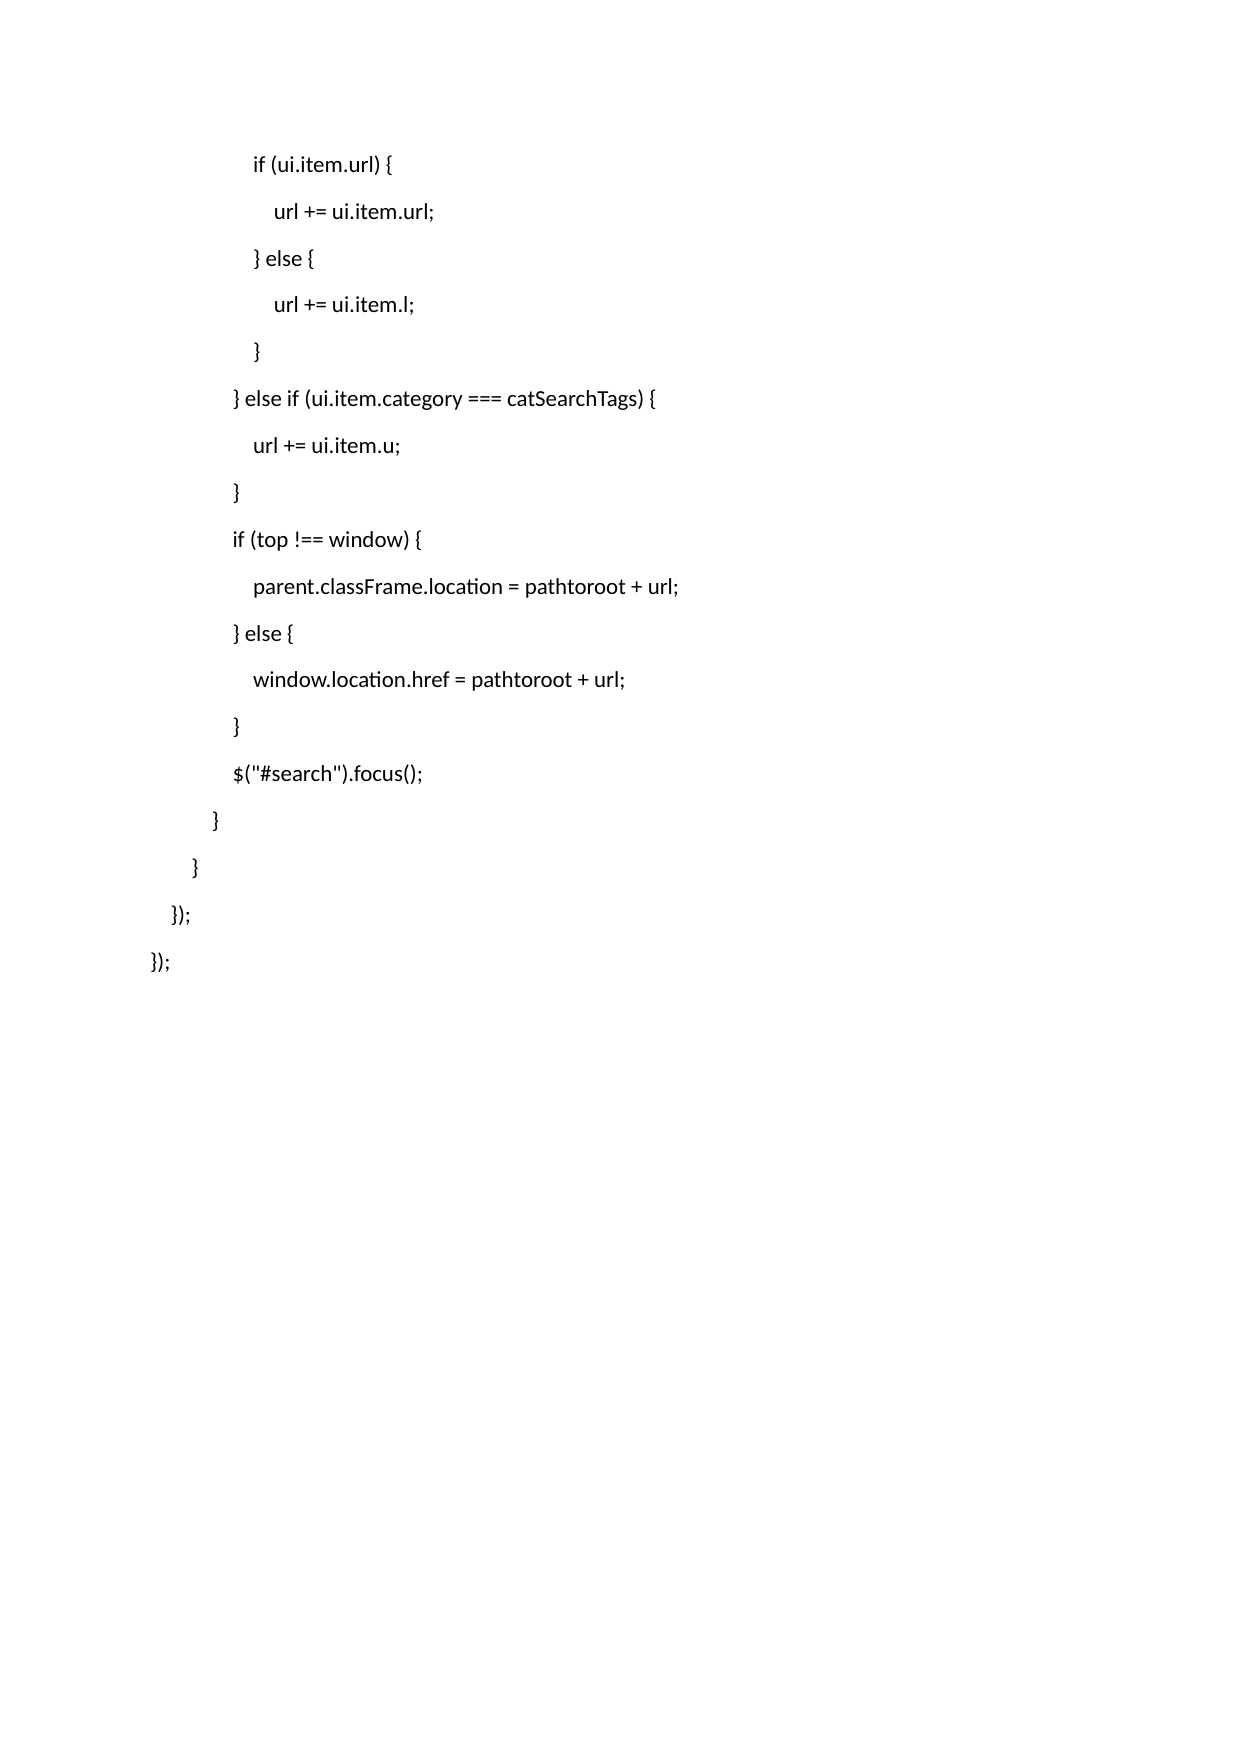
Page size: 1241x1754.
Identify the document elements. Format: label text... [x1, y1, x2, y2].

text } [150, 806, 1090, 834]
text }); [150, 947, 1090, 975]
text } else { [150, 619, 1090, 647]
text $("#search").focus(); [150, 759, 1090, 787]
text }); [150, 900, 1090, 928]
text parent.classFrame.location = pathtoroot + url; [150, 572, 1090, 600]
text } else if (ui.item.category === catSearchTags) { [150, 384, 1090, 412]
text } [150, 337, 1090, 366]
text if (top !== window) { [150, 525, 1090, 553]
text url += ui.item.u; [150, 431, 1090, 459]
text } [150, 712, 1090, 741]
text url += ui.item.l; [150, 291, 1090, 319]
text window.location.href = pathtoroot + url; [150, 666, 1090, 694]
text } else { [150, 244, 1090, 272]
text if (ui.item.url) { [150, 150, 1090, 178]
text } [150, 853, 1090, 881]
text url += ui.item.url; [150, 197, 1090, 225]
text } [150, 478, 1090, 506]
